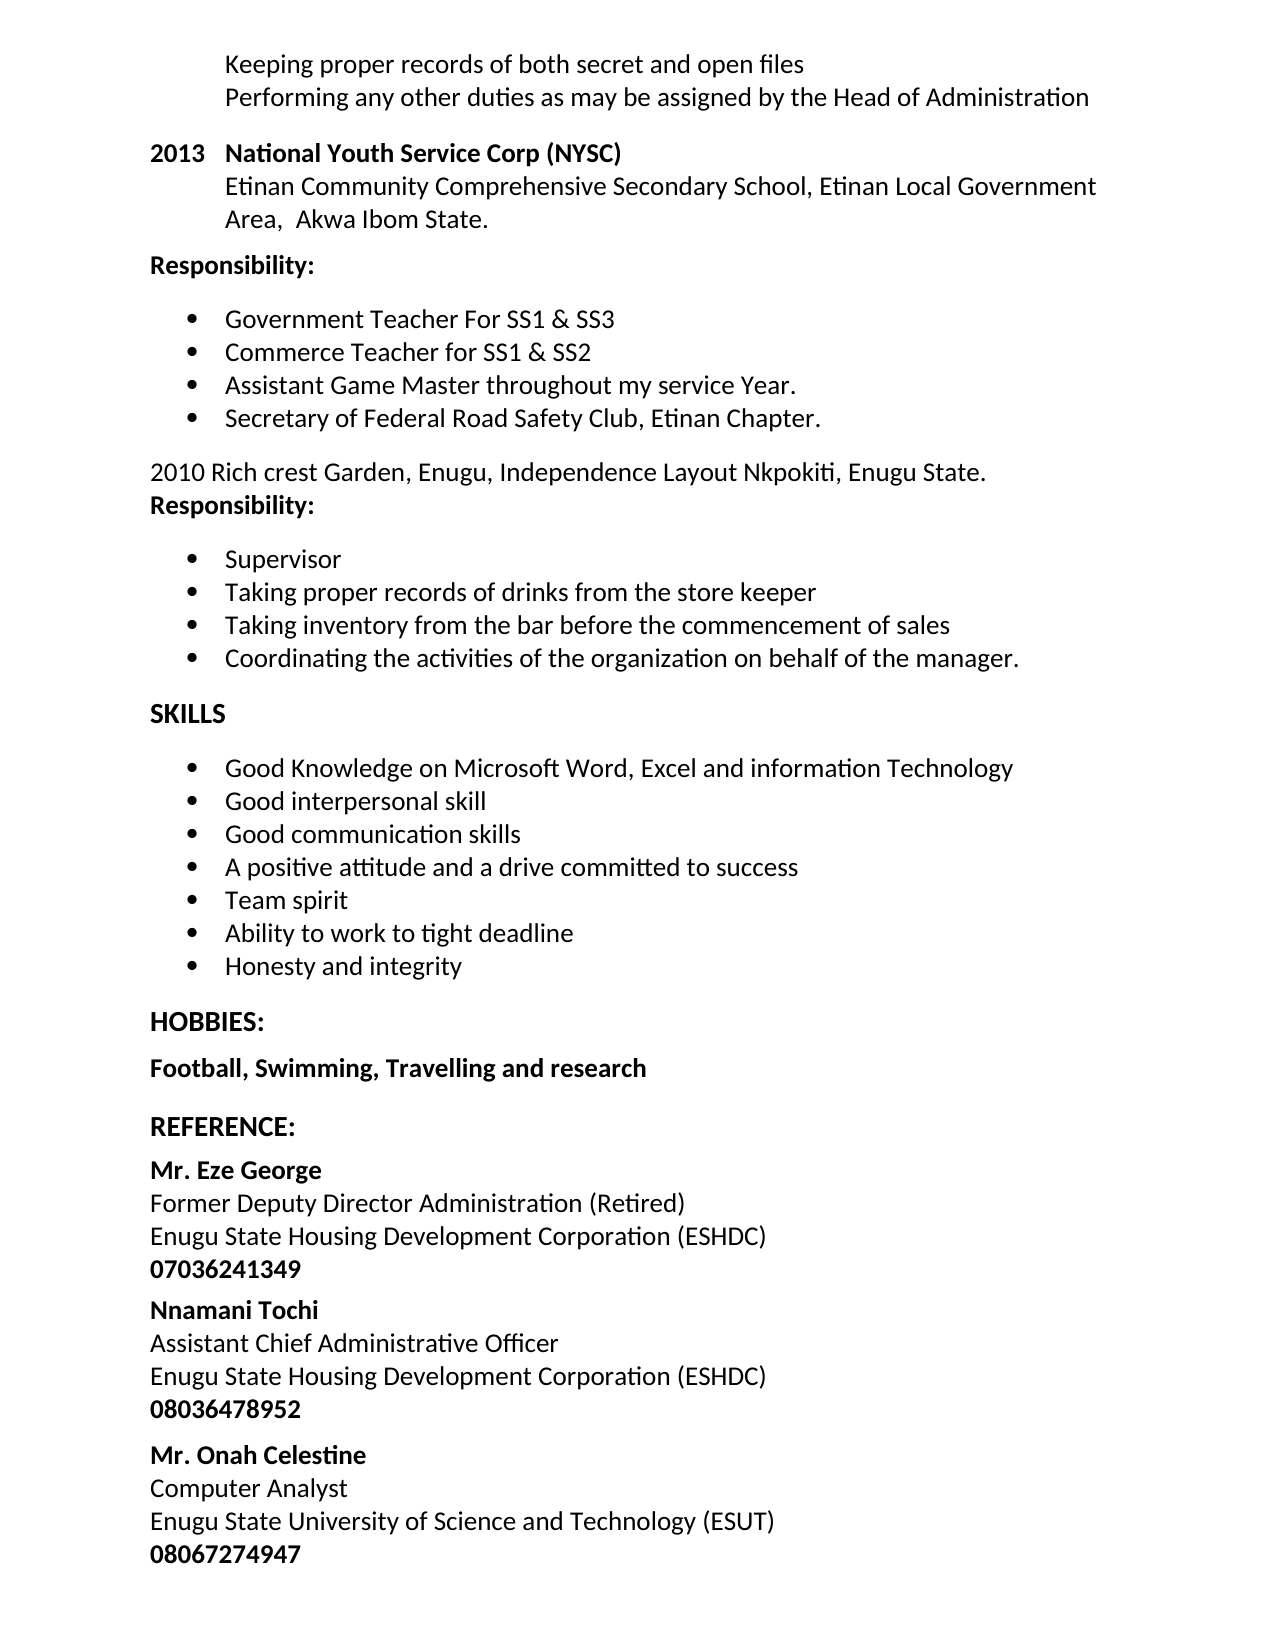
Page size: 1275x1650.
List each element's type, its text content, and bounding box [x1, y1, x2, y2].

list Good communication skills [187, 817, 1125, 850]
text 07036241349 [150, 1252, 1125, 1286]
text Mr. Onah Celestine [150, 1438, 1125, 1471]
text Responsibility: [150, 488, 1125, 521]
text 2010 Rich crest Garden, Enugu, Independence Layout Nkpokiti, Enugu State. [150, 455, 1125, 488]
text Responsibility: [150, 248, 1125, 281]
list Good interpersonal skill [187, 784, 1125, 817]
text Enugu State University of Science and Technology (ESUT) [150, 1504, 1125, 1537]
text Mr. Eze George [150, 1153, 1125, 1186]
list Government Teacher For SS1 & SS3 [187, 302, 1125, 335]
text 08036478952 [150, 1392, 1125, 1425]
text Etinan Community Comprehensive Secondary School, Etinan Local Government Area, Akwa Ibom State. [225, 169, 1125, 236]
text 08067274947 [150, 1537, 1125, 1570]
list Secretary of Federal Road Safety Club, Etinan Chapter. [187, 401, 1125, 434]
text Former Deputy Director Administration (Retired) [150, 1186, 1125, 1219]
list Good Knowledge on Microsoft Word, Excel and information Technology [187, 751, 1125, 784]
list Taking proper records of drinks from the store keeper [187, 575, 1125, 608]
text Nnamani Tochi [150, 1293, 1125, 1326]
text Keeping proper records of both secret and open files [150, 47, 1125, 80]
text Computer Analyst [150, 1471, 1125, 1504]
list Honesty and integrity [187, 949, 1125, 982]
list Coordinating the activities of the organization on behalf of the manager. [187, 641, 1125, 674]
list Supervisor [187, 542, 1125, 575]
text 2013 National Youth Service Corp (NYSC) [150, 137, 1125, 169]
list Commerce Teacher for SS1 & SS2 [187, 335, 1125, 368]
list A positive attitude and a drive committed to success [187, 850, 1125, 883]
list Assistant Game Master throughout my service Year. [187, 368, 1125, 401]
text Enugu State Housing Development Corporation (ESHDC) [150, 1359, 1125, 1392]
list Ability to work to tight deadline [187, 916, 1125, 949]
text Assistant Chief Administrative Officer [150, 1326, 1125, 1359]
text SKILLS [150, 695, 1125, 731]
text Performing any other duties as may be assigned by the Head of Administration [150, 80, 1125, 113]
list Team spirit [187, 883, 1125, 916]
text REFERENCE: [150, 1108, 1125, 1143]
text HOBBIES: [150, 1003, 1125, 1039]
list Taking inventory from the bar before the commencement of sales [187, 608, 1125, 641]
text Football, Swimming, Travelling and research [150, 1052, 1125, 1085]
text Enugu State Housing Development Corporation (ESHDC) [150, 1219, 1125, 1252]
